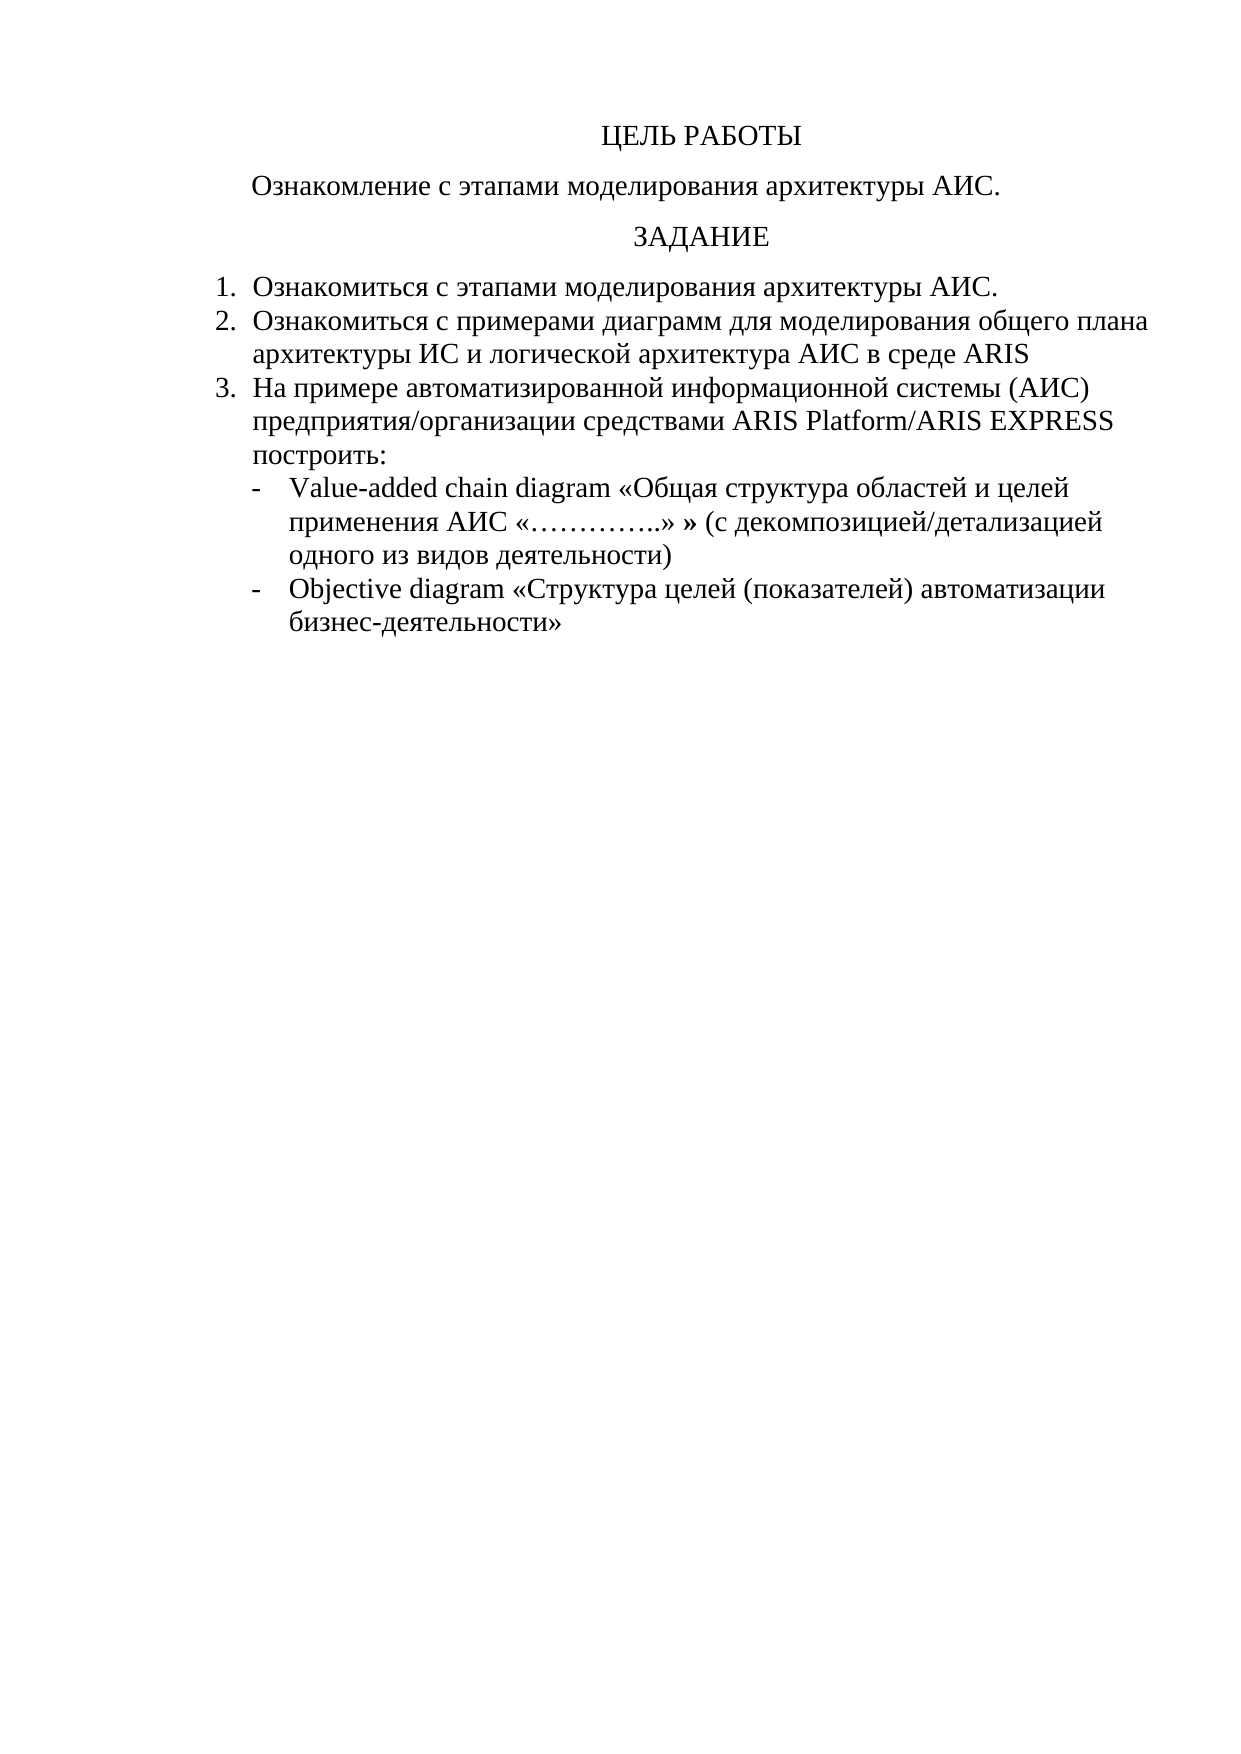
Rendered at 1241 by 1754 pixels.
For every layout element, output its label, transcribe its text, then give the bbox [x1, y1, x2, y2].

list Value-added chain diagram «Общая структура областей и целей применения АИС «…………..» » (с декомпозицией/детализацией одного из видов деятельности) [251, 470, 1152, 571]
text Ознакомление с этапами моделирования архитектуры АИС. [177, 168, 1152, 202]
list Objective diagram «Структура целей (показателей) автоматизации бизнес-деятельности» [251, 571, 1152, 638]
text Задание [177, 219, 1152, 252]
list Ознакомиться с этапами моделирования архитектуры АИС. [215, 269, 1152, 303]
text ЦЕЛЬ РАБОТЫ [177, 118, 1152, 152]
list На примере автоматизированной информационной системы (АИС) предприятия/организации средствами ARIS Platform/ARIS EXPRESS построить: [215, 370, 1152, 470]
list Ознакомиться с примерами диаграмм для моделирования общего плана архитектуры ИС и логической архитектура АИС в среде ARIS [215, 303, 1152, 370]
